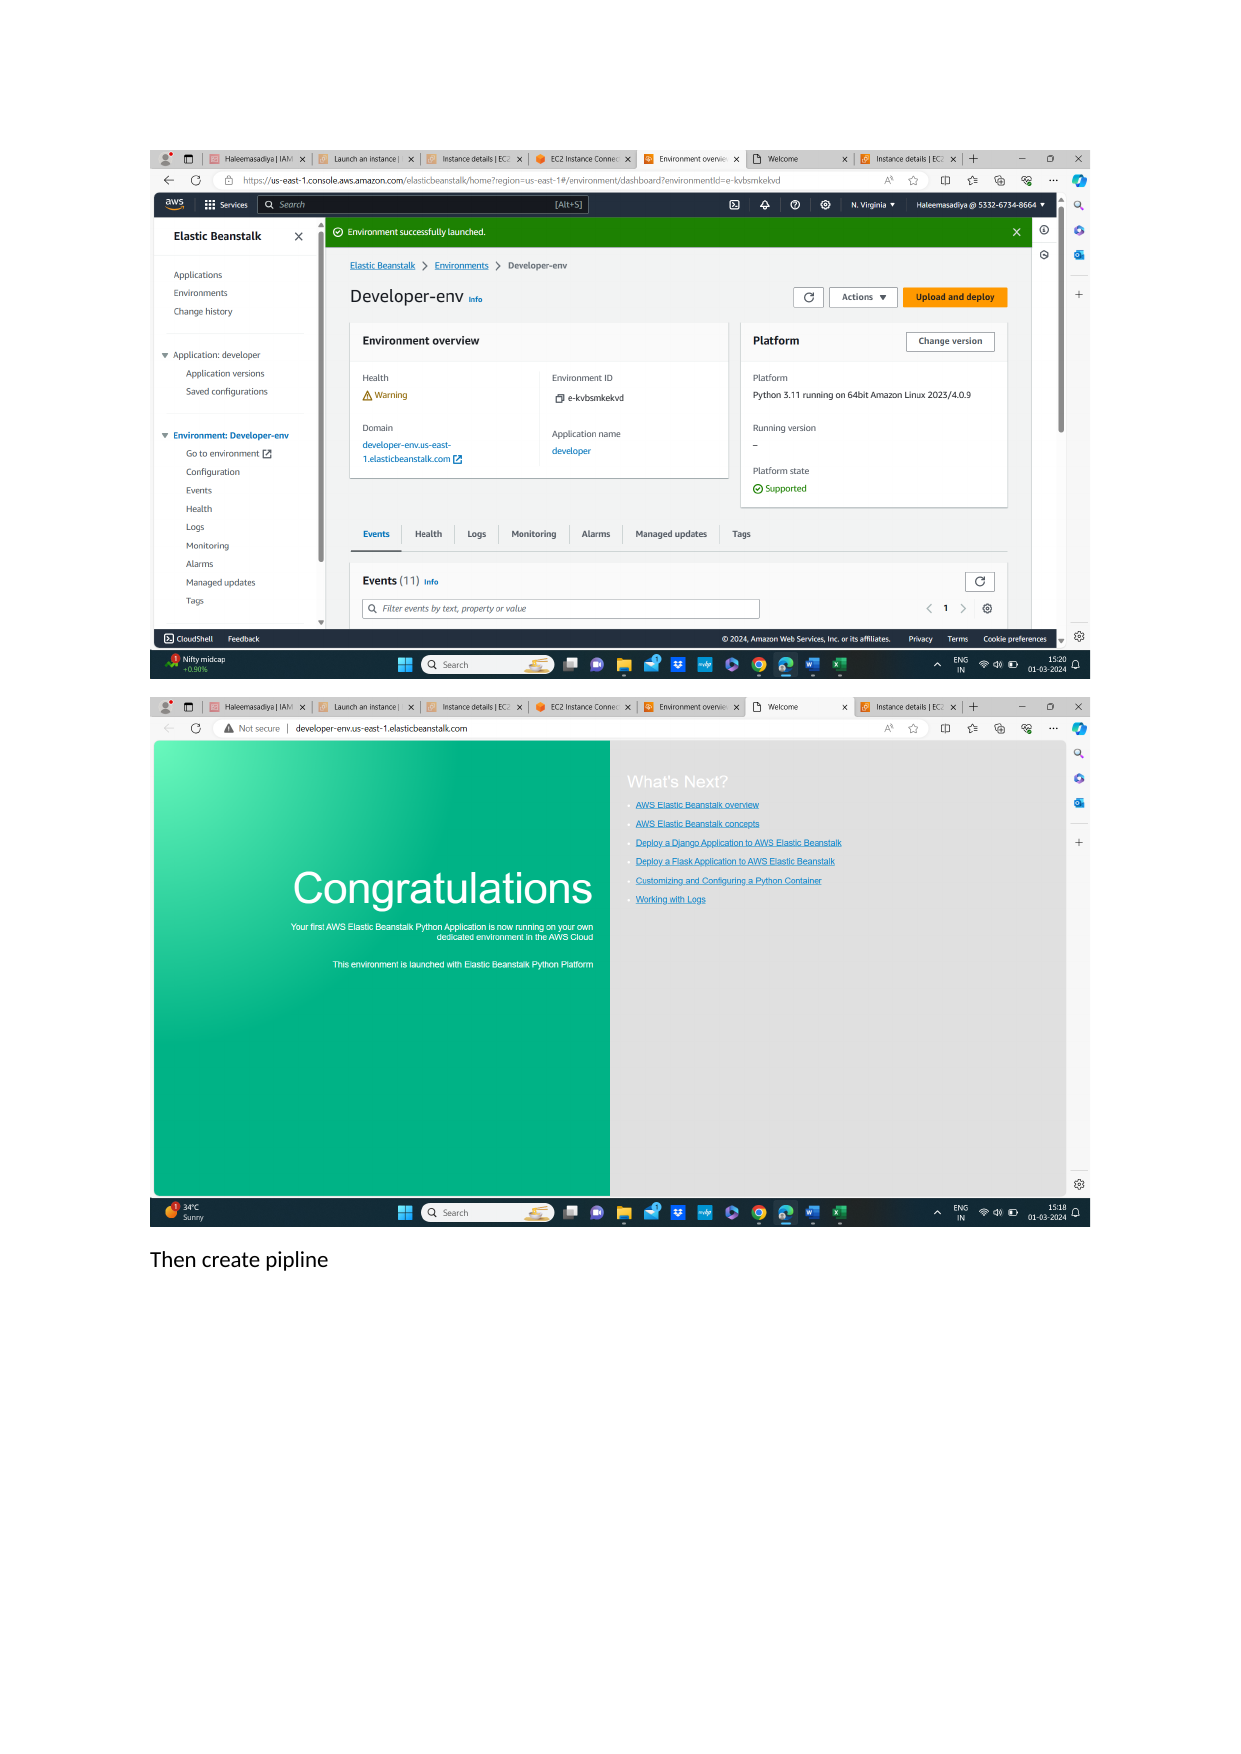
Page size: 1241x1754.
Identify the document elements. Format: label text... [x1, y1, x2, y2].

picture [150, 150, 1091, 679]
picture [150, 697, 1091, 1227]
text Then create pipline [150, 1245, 1090, 1273]
